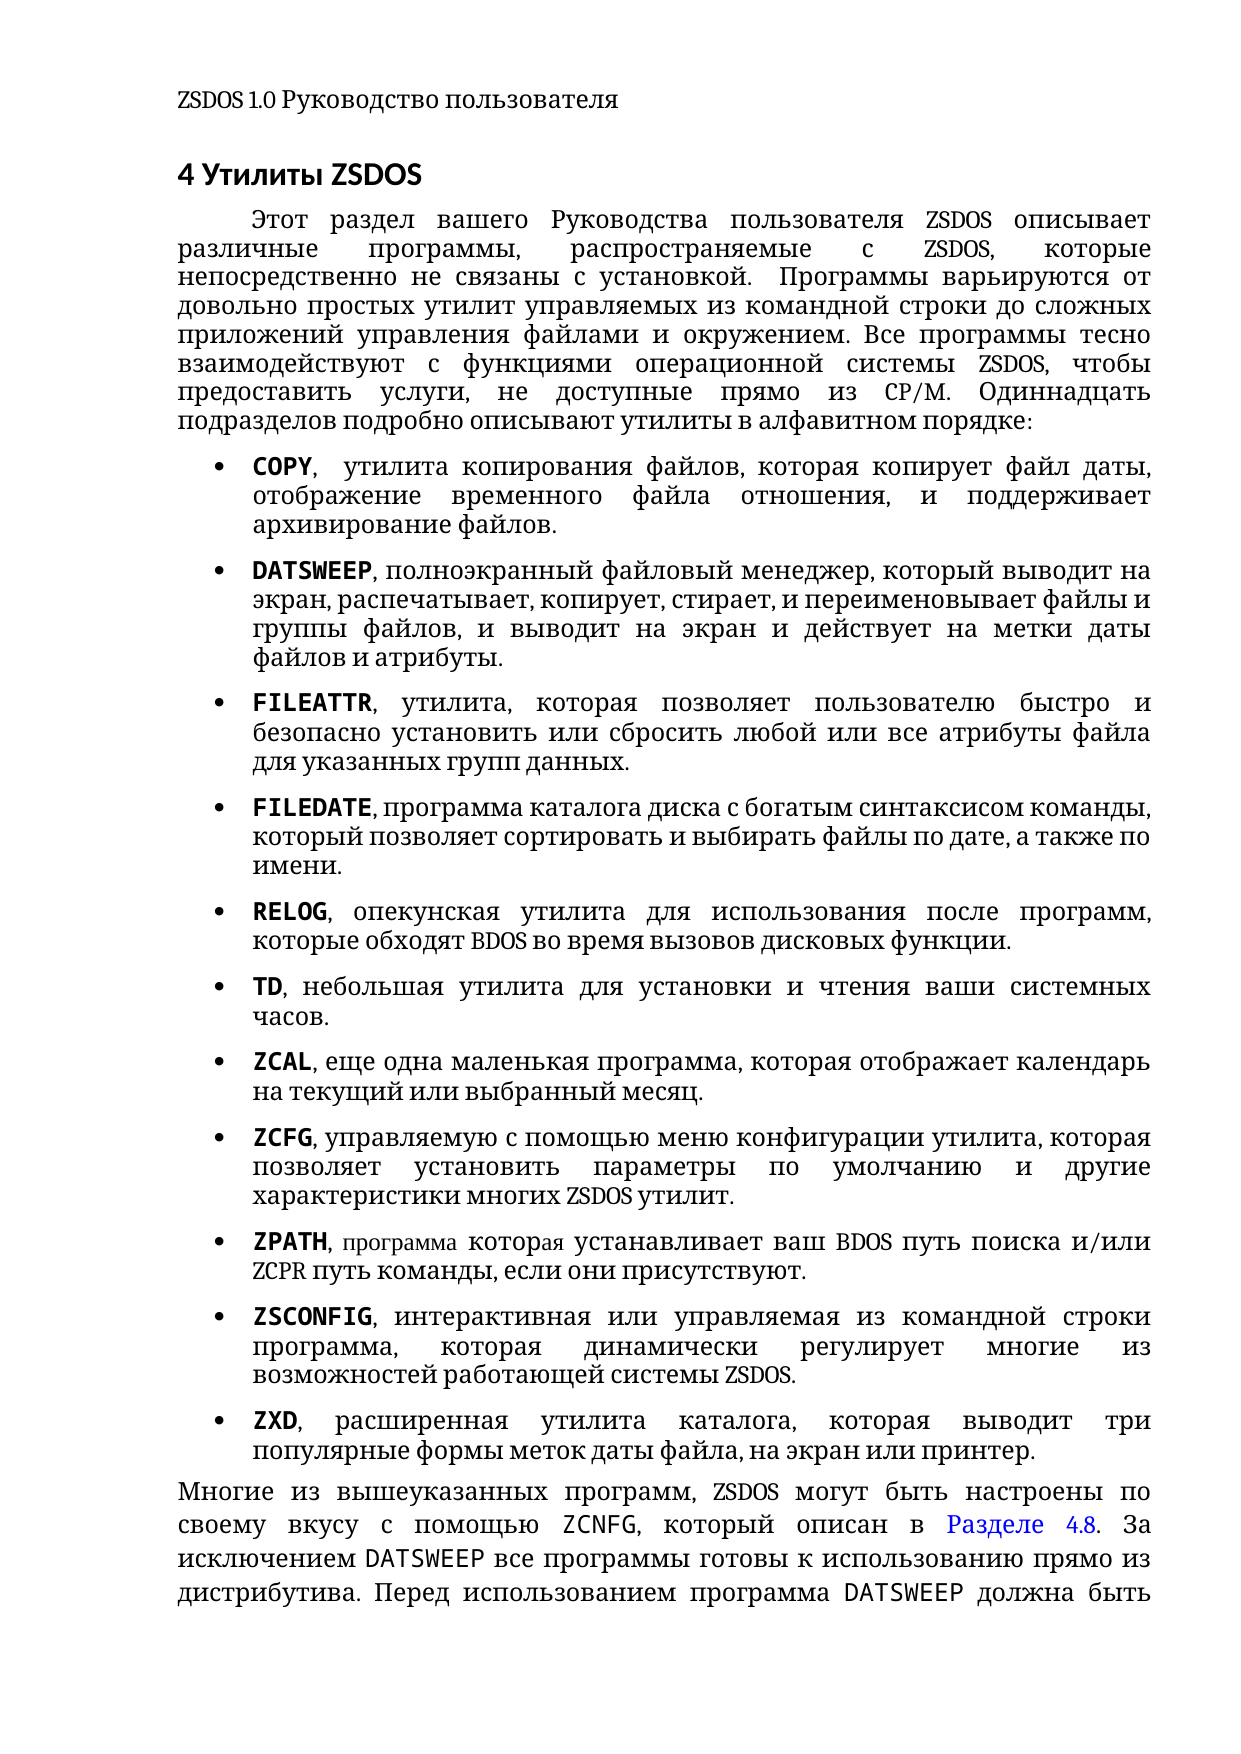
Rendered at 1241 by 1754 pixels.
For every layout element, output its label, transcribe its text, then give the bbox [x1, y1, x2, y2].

list DATSWEEP, полноэкранный файловый менеджер, который выводит на экран, распечатывает, копирует, стирает, и переименовывает файлы и группы файлов, и выводит на экран и действует на метки даты файлов и атрибуты. [215, 552, 1152, 673]
list ZCFG, управляемую с помощью меню конфигурации утилита, которая позволяет установить параметры по умолчанию и другие характеристики многих ZSDOS утилит. [215, 1119, 1152, 1211]
list FILEATTR, утилита, которая позволяет пользователю быстро и безопасно установить или сбросить любой или все атрибуты файла для указанных групп данных. [215, 685, 1152, 777]
text Этот раздел вашего Руководства пользователя ZSDOS описывает различные программы, распространяемые с ZSDOS, которые непосредственно не связаны с установкой. Программы варьируются от довольно простых утилит управляемых из командной строки до сложных приложений управления файлами и окружением. Все программы тесно взаимодействуют с функциями операционной системы ZSDOS, чтобы предоставить услуги, не доступные прямо из CP/M. Одиннадцать подразделов подробно описывают утилиты в алфавитном порядке: [177, 206, 1152, 436]
list TD, небольшая утилита для установки и чтения ваши системных часов. [215, 968, 1152, 1031]
list RELOG, опекунская утилита для использования после программ, которые обходят BDOS во время вызовов дисковых функции. [215, 893, 1152, 956]
list ZPATH, программа которая устанавливает ваш BDOS путь поиска и/или ZCPR путь команды, если они присутствуют. [215, 1223, 1152, 1286]
list FILEDATE, программа каталога диска с богатым синтаксисом команды, который позволяет сортировать и выбирать файлы по дате, а также по имени. [215, 789, 1152, 881]
list ZXD, расширенная утилита каталога, которая выводит три популярные формы меток даты файла, на экран или принтер. [215, 1403, 1152, 1465]
subtitle 4 Утилиты ZSDOS [177, 152, 1152, 193]
list COPY, утилита копирования файлов, которая копирует файл даты, отображение временного файла отношения, и поддерживает архивирование файлов. [215, 448, 1152, 540]
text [177, 1478, 1152, 1609]
list ZSCONFIG, интерактивная или управляемая из командной строки программа, которая динамически регулирует многие из возможностей работающей системы ZSDOS. [215, 1298, 1152, 1390]
list ZCAL, еще одна маленькая программа, которая отображает календарь на текущий или выбранный месяц. [215, 1044, 1152, 1107]
